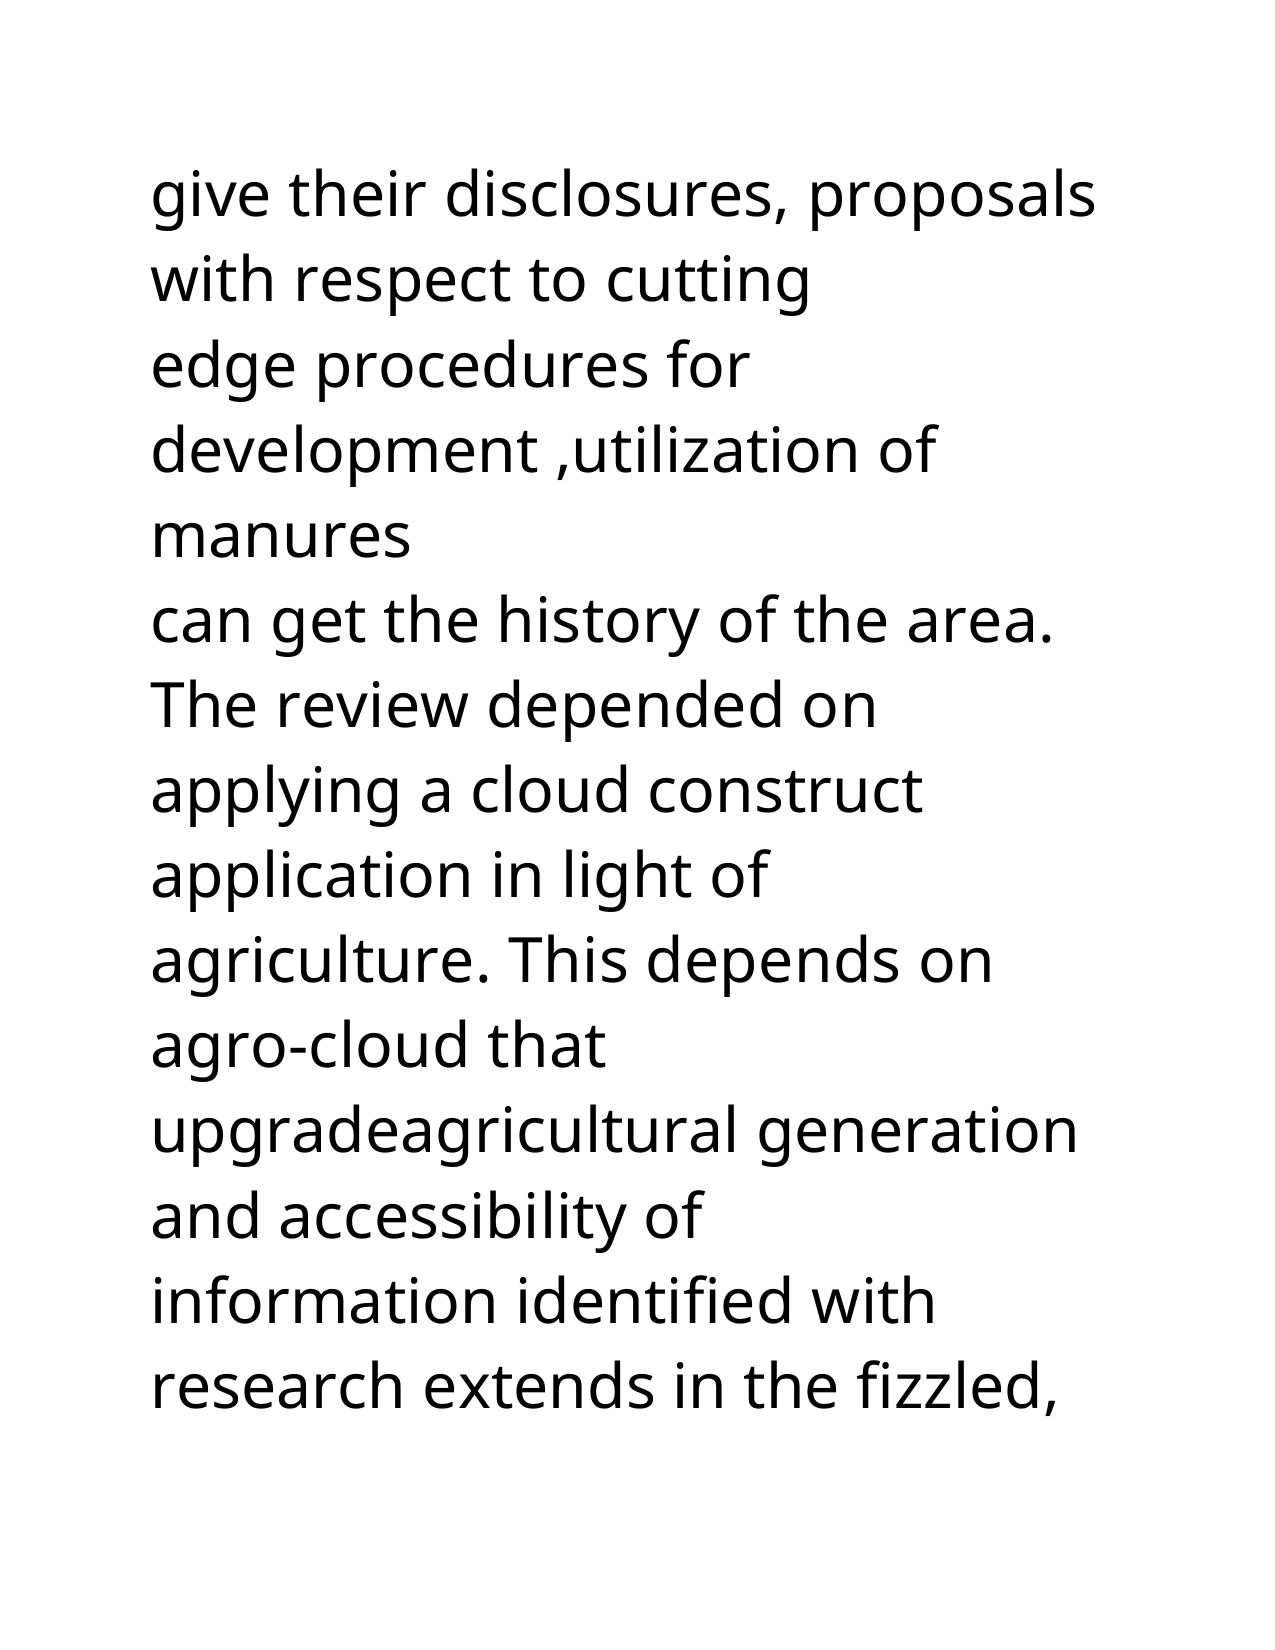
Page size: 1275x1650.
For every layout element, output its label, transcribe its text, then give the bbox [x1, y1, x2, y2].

text edge procedures for development ,utilization of manures [150, 320, 1125, 576]
text agriculture. This depends on agro-cloud that [150, 916, 1125, 1086]
text give their disclosures, proposals with respect to cutting [150, 150, 1125, 320]
text can get the history of the area. The review depended on [150, 576, 1125, 746]
text applying a cloud construct application in light of [150, 746, 1125, 916]
text information identified with research extends in the fizzled, [150, 1256, 1125, 1427]
text upgradeagricultural generation and accessibility of [150, 1086, 1125, 1256]
